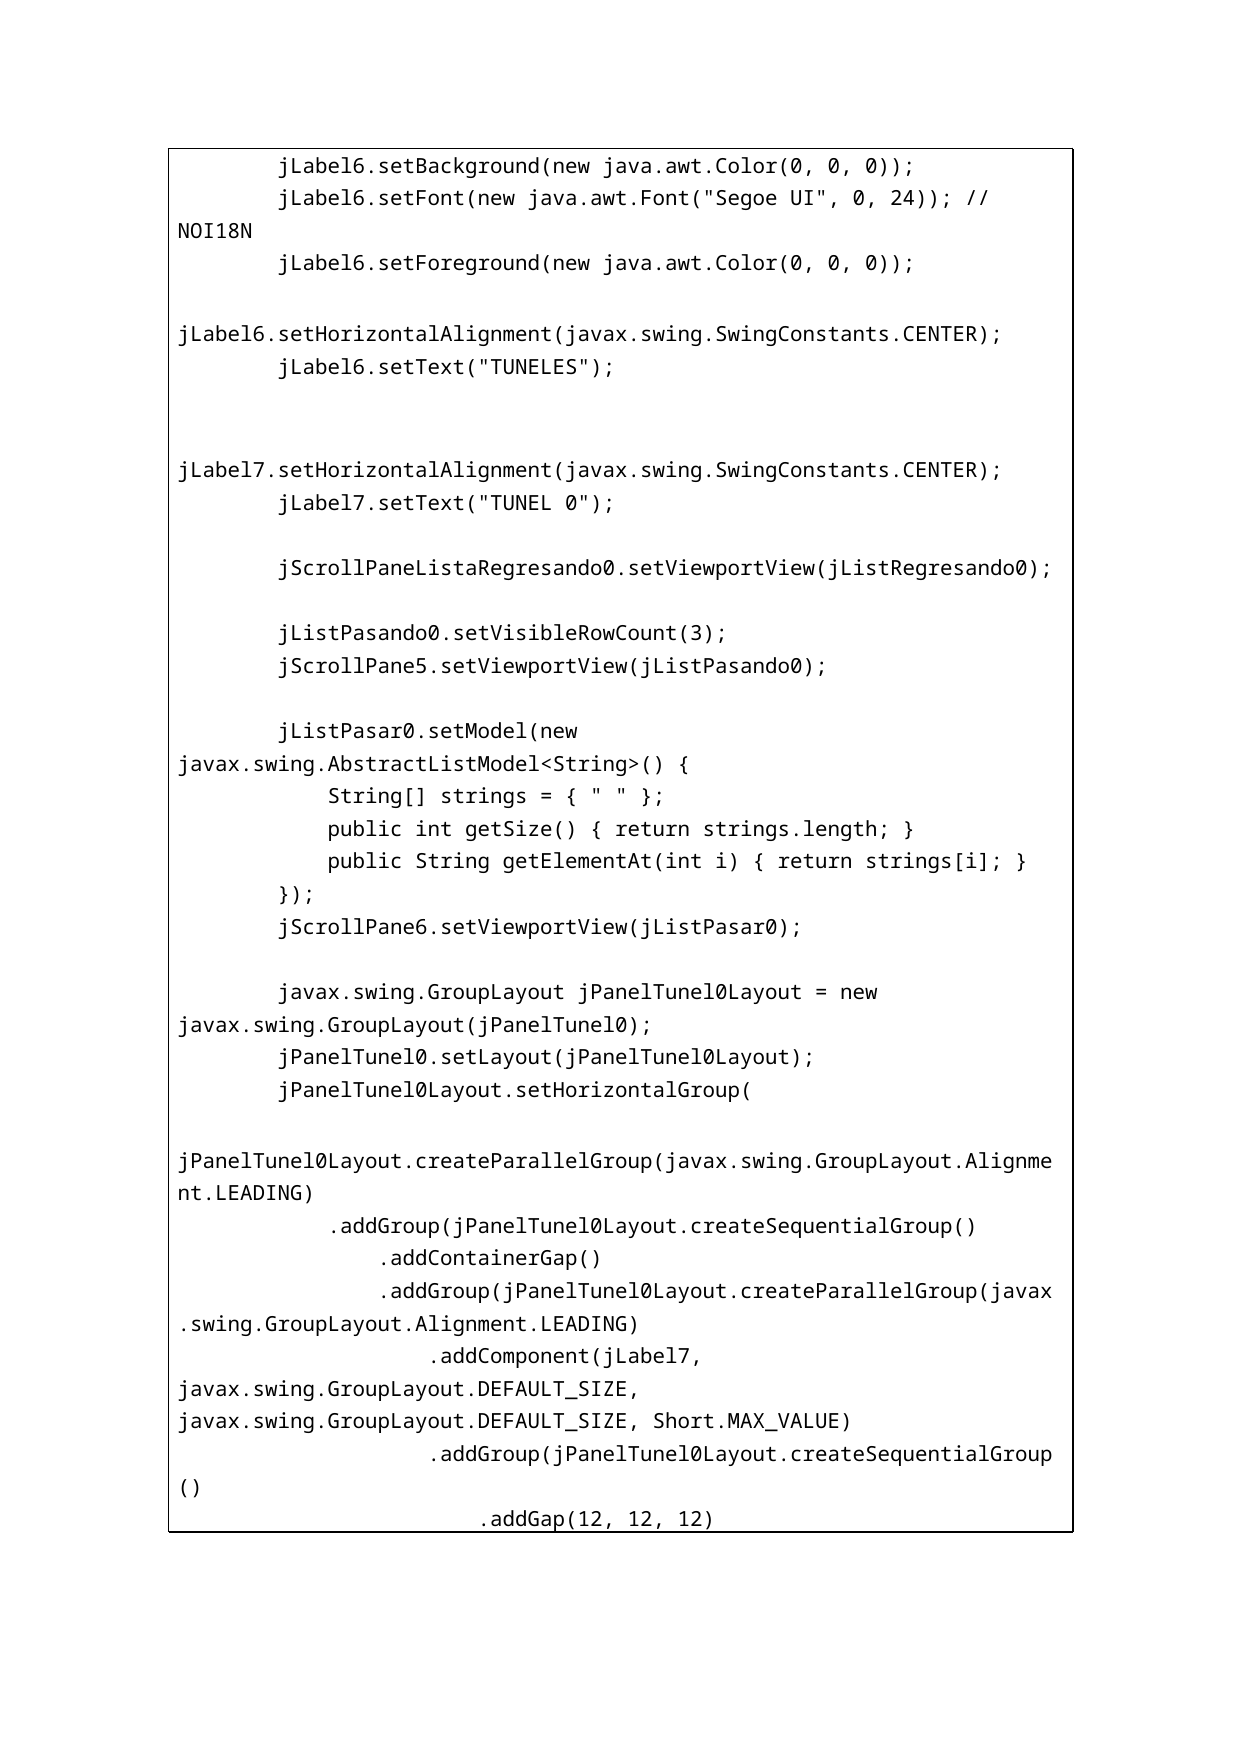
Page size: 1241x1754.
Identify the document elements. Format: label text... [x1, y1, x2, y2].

text jLabel6.setFont(new java.awt.Font("Segoe UI", 0, 24)); // NOI18N [169, 180, 1072, 244]
text jLabel6.setText("TUNELES"); [169, 349, 1072, 380]
text jPanelTunel0Layout.setHorizontalGroup( [169, 1072, 1072, 1103]
text jPanelTunel0.setLayout(jPanelTunel0Layout); [169, 1039, 1072, 1071]
text jLabel6.setForeground(new java.awt.Color(0, 0, 0)); [169, 245, 1072, 277]
text jListPasar0.setModel(new javax.swing.AbstractListModel<String>() { [169, 713, 1072, 777]
text jScrollPaneListaRegresando0.setViewportView(jListRegresando0); [169, 550, 1072, 582]
text .addGroup(jPanelTunel0Layout.createSequentialGroup() [169, 1436, 1072, 1500]
text jPanelTunel0Layout.createParallelGroup(javax.swing.GroupLayout.Alignment.LEADING) [169, 1104, 1072, 1207]
text jLabel6.setHorizontalAlignment(javax.swing.SwingConstants.CENTER); [169, 278, 1072, 348]
text public String getElementAt(int i) { return strings[i]; } [169, 843, 1072, 875]
text jScrollPane6.setViewportView(jListPasar0); [169, 909, 1072, 940]
text .addGroup(jPanelTunel0Layout.createParallelGroup(javax.swing.GroupLayout.Alignment.LEADING) [169, 1273, 1072, 1337]
text .addGap(12, 12, 12) [169, 1501, 1072, 1531]
text .addGroup(jPanelTunel0Layout.createSequentialGroup() [169, 1208, 1072, 1239]
text jLabel7.setHorizontalAlignment(javax.swing.SwingConstants.CENTER); [169, 414, 1072, 484]
text .addComponent(jLabel7, javax.swing.GroupLayout.DEFAULT_SIZE, javax.swing.GroupLayout.DEFAULT_SIZE, Short.MAX_VALUE) [169, 1338, 1072, 1435]
text public int getSize() { return strings.length; } [169, 811, 1072, 842]
text jListPasando0.setVisibleRowCount(3); [169, 615, 1072, 647]
text jScrollPane5.setViewportView(jListPasando0); [169, 648, 1072, 679]
text }); [169, 876, 1072, 908]
text jLabel7.setText("TUNEL 0"); [169, 485, 1072, 516]
text .addContainerGap() [169, 1240, 1072, 1272]
text jLabel6.setBackground(new java.awt.Color(0, 0, 0)); [169, 149, 1072, 179]
text String[] strings = { " " }; [169, 778, 1072, 810]
text javax.swing.GroupLayout jPanelTunel0Layout = new javax.swing.GroupLayout(jPanelTunel0); [169, 974, 1072, 1038]
